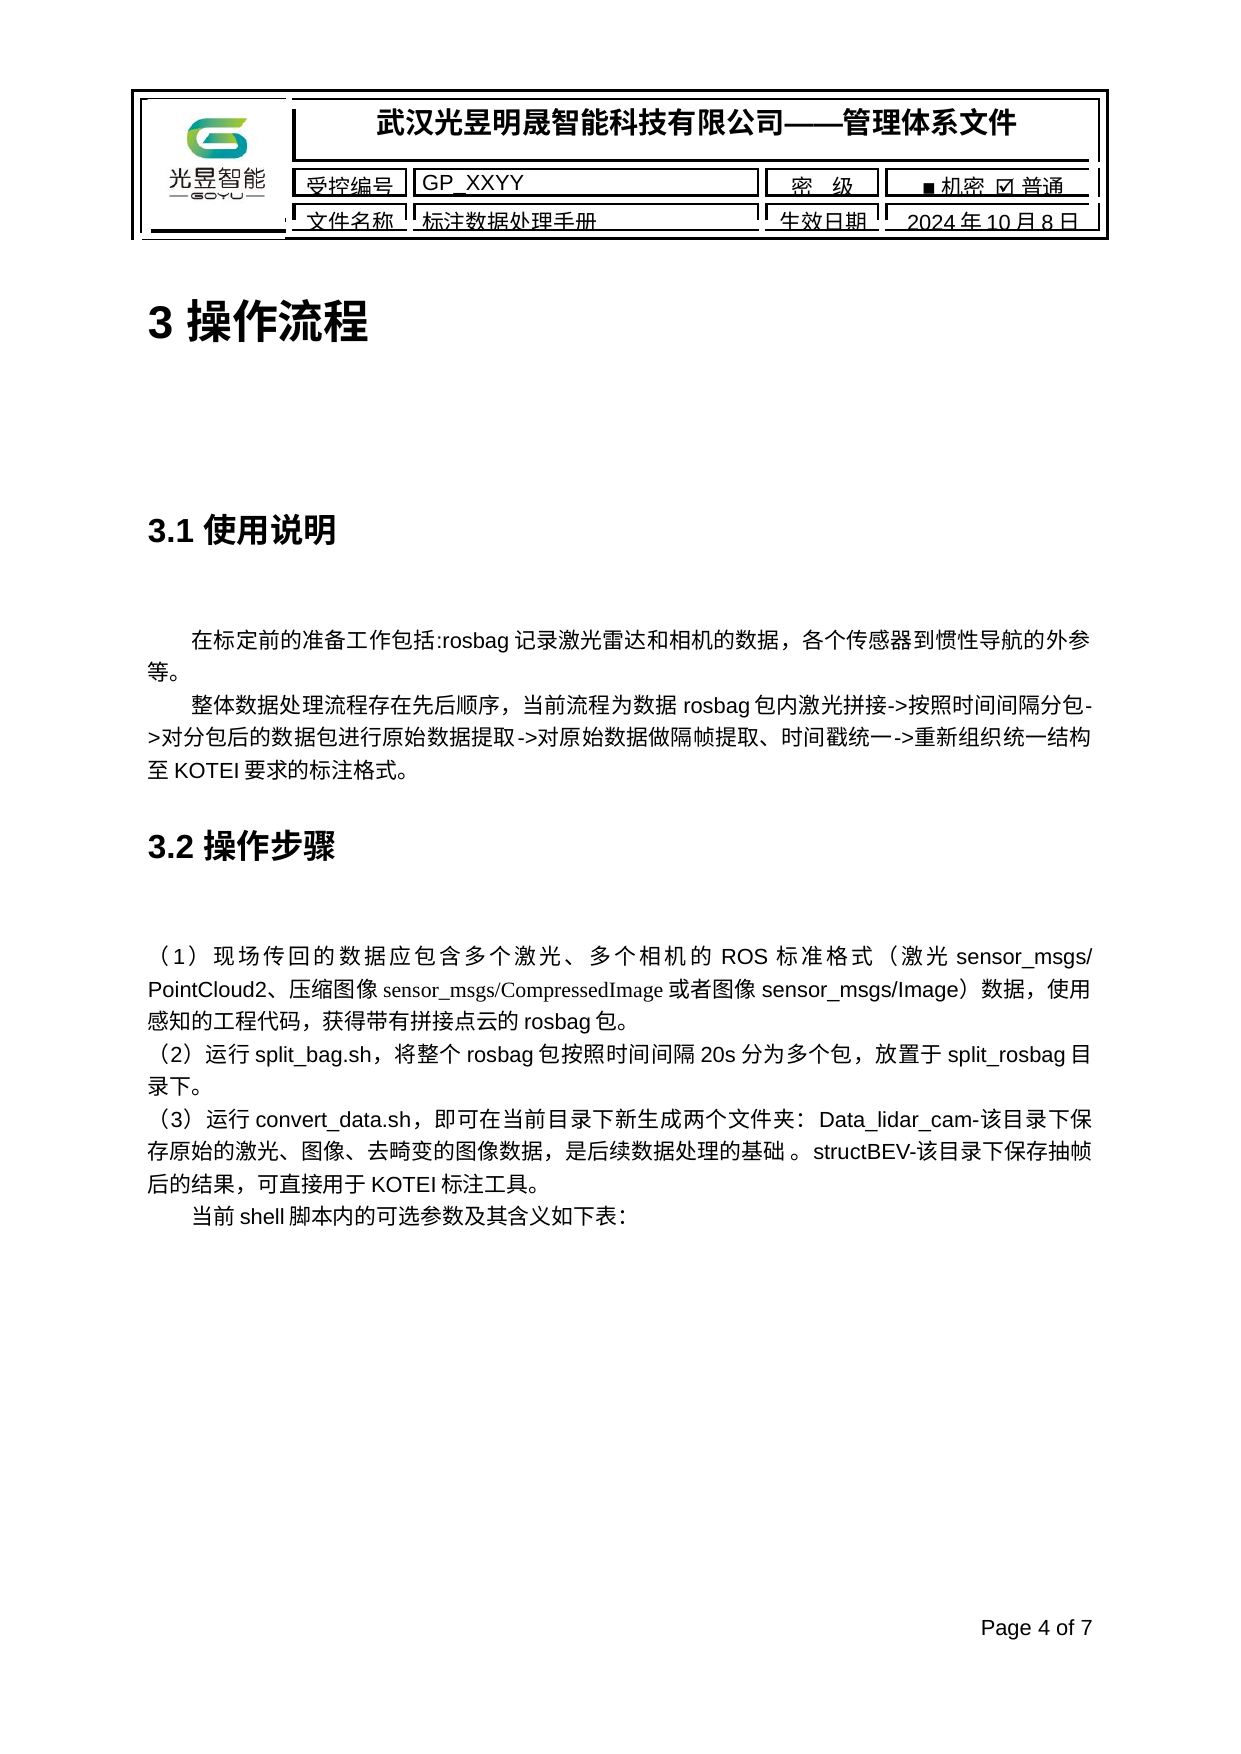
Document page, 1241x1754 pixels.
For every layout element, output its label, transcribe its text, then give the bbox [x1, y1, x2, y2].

text 在标定前的准备工作包括:rosbag记录激光雷达和相机的数据，各个传感器到惯性导航的外参等。 [148, 622, 1092, 687]
list 当前shell脚本内的可选参数及其含义如下表： [148, 1199, 1092, 1231]
subtitle 3 操作流程 [148, 269, 1092, 367]
list （3）运行convert_data.sh，即可在当前目录下新生成两个文件夹：Data_lidar_cam-该目录下保存原始的激光、图像、去畸变的图像数据，是后续数据处理的基础 。structBEV-该目录下保存抽帧后的结果，可直接用于KOTEI标注工具。 [148, 1101, 1092, 1199]
picture [147, 99, 287, 218]
list （2）运行split_bag.sh，将整个rosbag包按照时间间隔20s分为多个包，放置于split_rosbag目录下。 [148, 1036, 1092, 1101]
subtitle 3.2 操作步骤 [148, 812, 1092, 877]
subtitle 3.1 使用说明 [148, 495, 1092, 560]
text 整体数据处理流程存在先后顺序，当前流程为数据rosbag包内激光拼接->按照时间间隔分包->对分包后的数据包进行原始数据提取->对原始数据做隔帧提取、时间戳统一->重新组织统一结构至KOTEI要求的标注格式。 [148, 687, 1092, 785]
text （1）现场传回的数据应包含多个激光、多个相机的ROS标准格式（激光sensor_msgs/PointCloud2、压缩图像sensor_msgs/CompressedImage或者图像sensor_msgs/Image）数据，使用感知的工程代码，获得带有拼接点云的rosbag包。 [148, 939, 1092, 1036]
